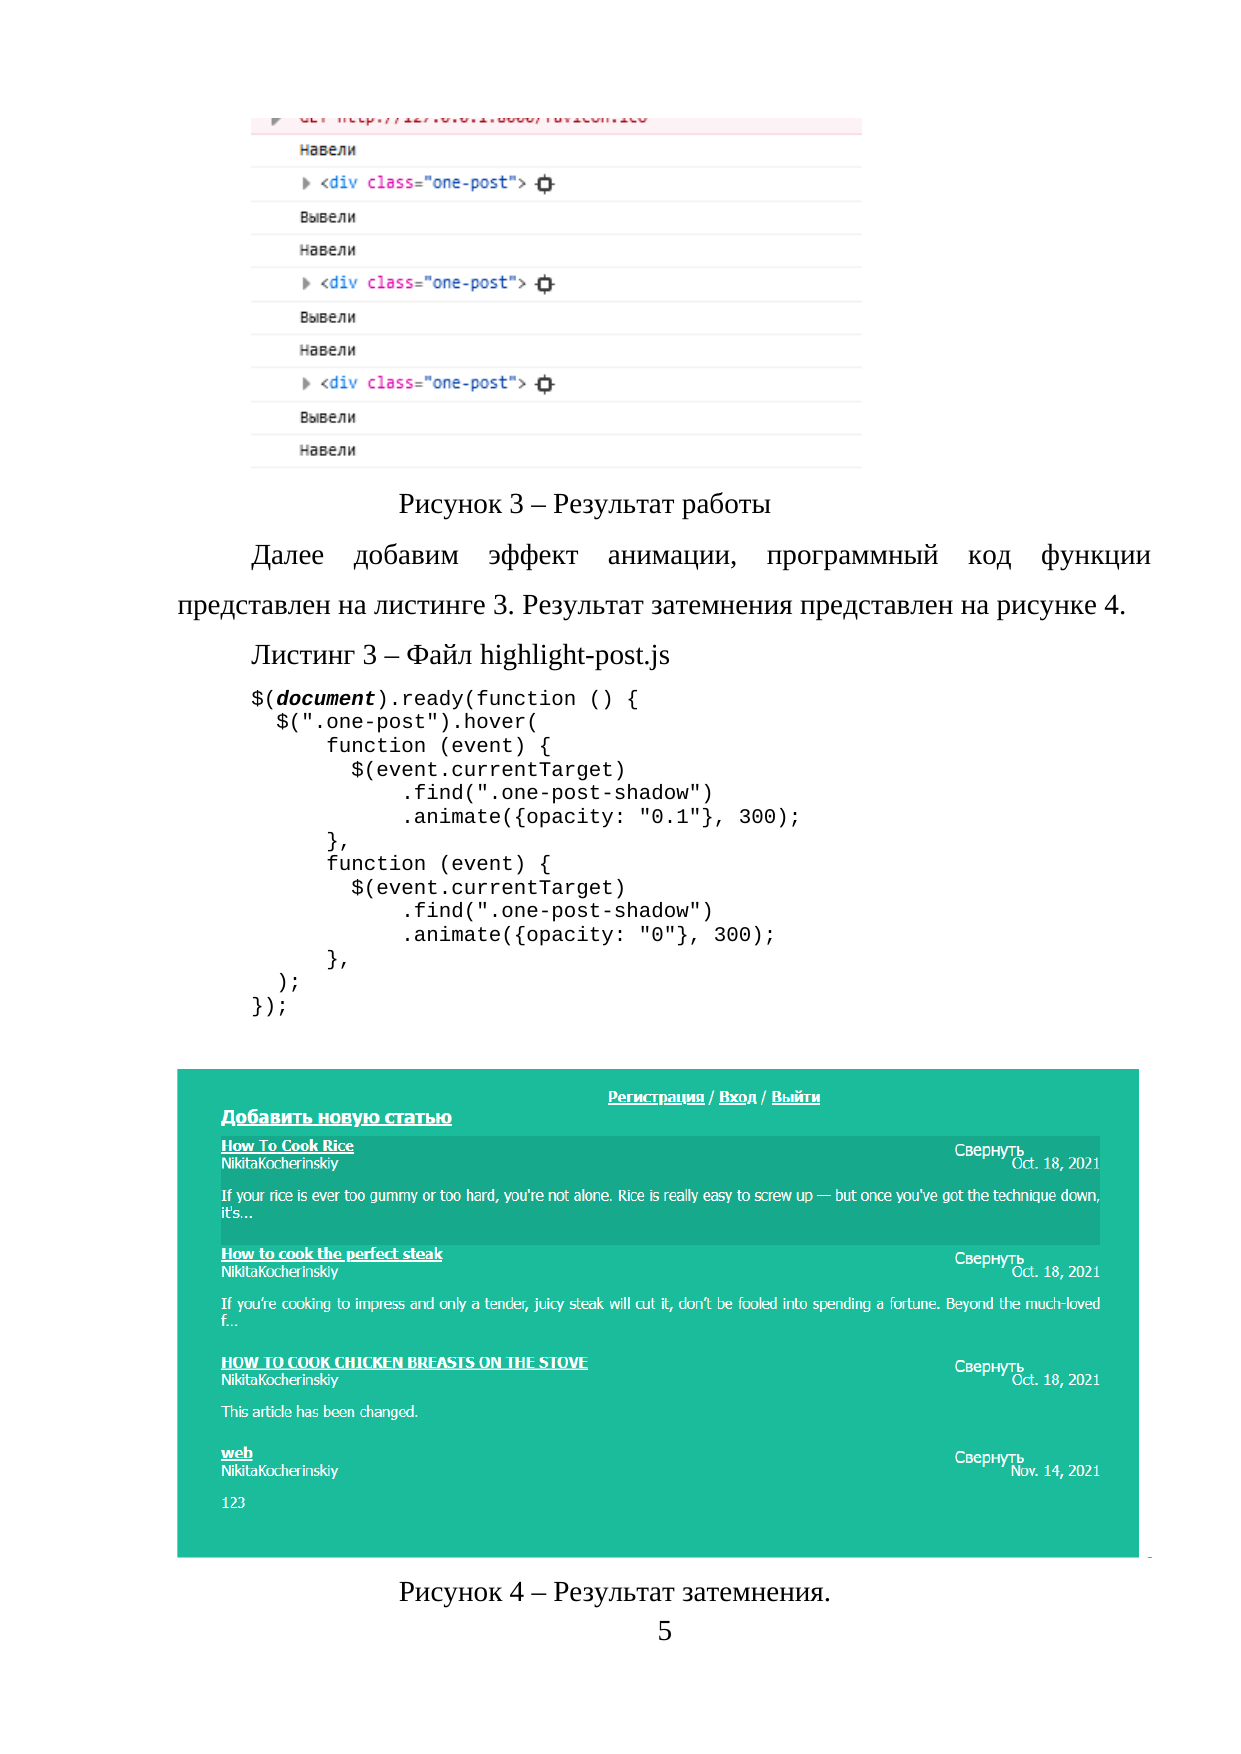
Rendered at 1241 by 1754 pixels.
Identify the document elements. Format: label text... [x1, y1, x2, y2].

picture [177, 1069, 1152, 1558]
text Листинг 3 – Файл highlight-post.js [177, 637, 1152, 671]
text $(document).ready(function () { $(".one-post").hover( function (event) { $(event.currentTarget) .find(".one-post-shadow") .animate({opacity: "0.1"}, 300); }, function (event) { $(event.currentTarget) .find(".one-post-shadow") .animate({opacity: "0"}, 300); }, ); }); [251, 688, 1152, 1019]
picture [251, 118, 862, 470]
text Рисунок 3 – Результат работы [324, 486, 1152, 520]
text Рисунок 4 – Результат затемнения. [177, 1574, 1152, 1608]
text Далее добавим эффект анимации, программный код функции представлен на листинге 3. Результат затемнения представлен на рисунке 4. [177, 537, 1152, 621]
